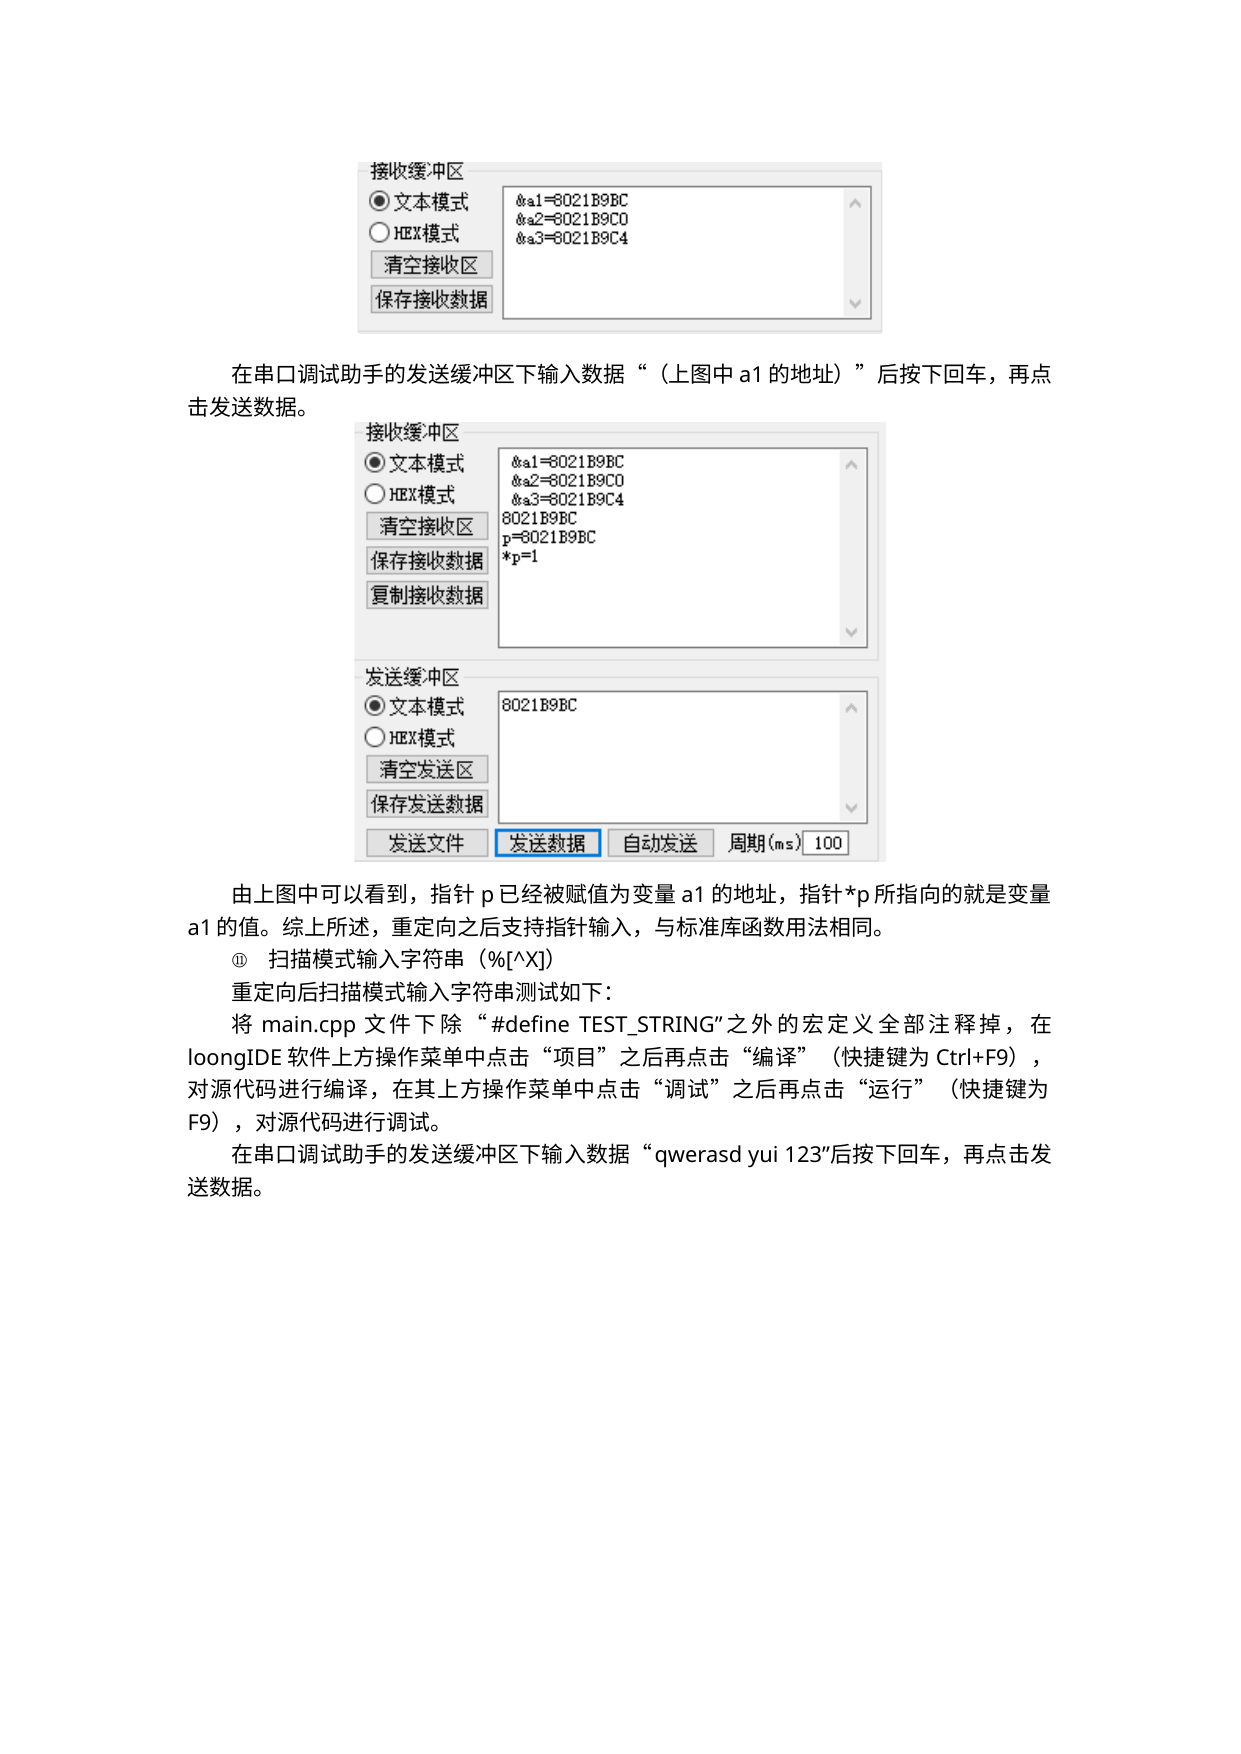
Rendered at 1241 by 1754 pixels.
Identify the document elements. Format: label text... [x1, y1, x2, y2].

text 在串口调试助手的发送缓冲区下输入数据“（上图中a1的地址）”后按下回车，再点击发送数据。 [187, 357, 1053, 422]
text 将main.cpp文件下除“#define TEST_STRING”之外的宏定义全部注释掉，在loongIDE软件上方操作菜单中点击“项目”之后再点击“编译”（快捷键为Ctrl+F9），对源代码进行编译，在其上方操作菜单中点击“调试”之后再点击“运行”（快捷键为F9），对源代码进行调试。 [187, 1007, 1053, 1137]
text 由上图中可以看到，指针p已经被赋值为变量a1的地址，指针*p所指向的就是变量a1的值。综上所述，重定向之后支持指针输入，与标准库函数用法相同。 [187, 877, 1053, 942]
text 在串口调试助手的发送缓冲区下输入数据“qwerasd yui 123”后按下回车，再点击发送数据。 [187, 1137, 1053, 1202]
list 扫描模式输入字符串（%[^X]） [231, 942, 1053, 974]
text 重定向后扫描模式输入字符串测试如下： [231, 974, 1053, 1007]
picture [357, 162, 883, 334]
picture [354, 422, 887, 862]
